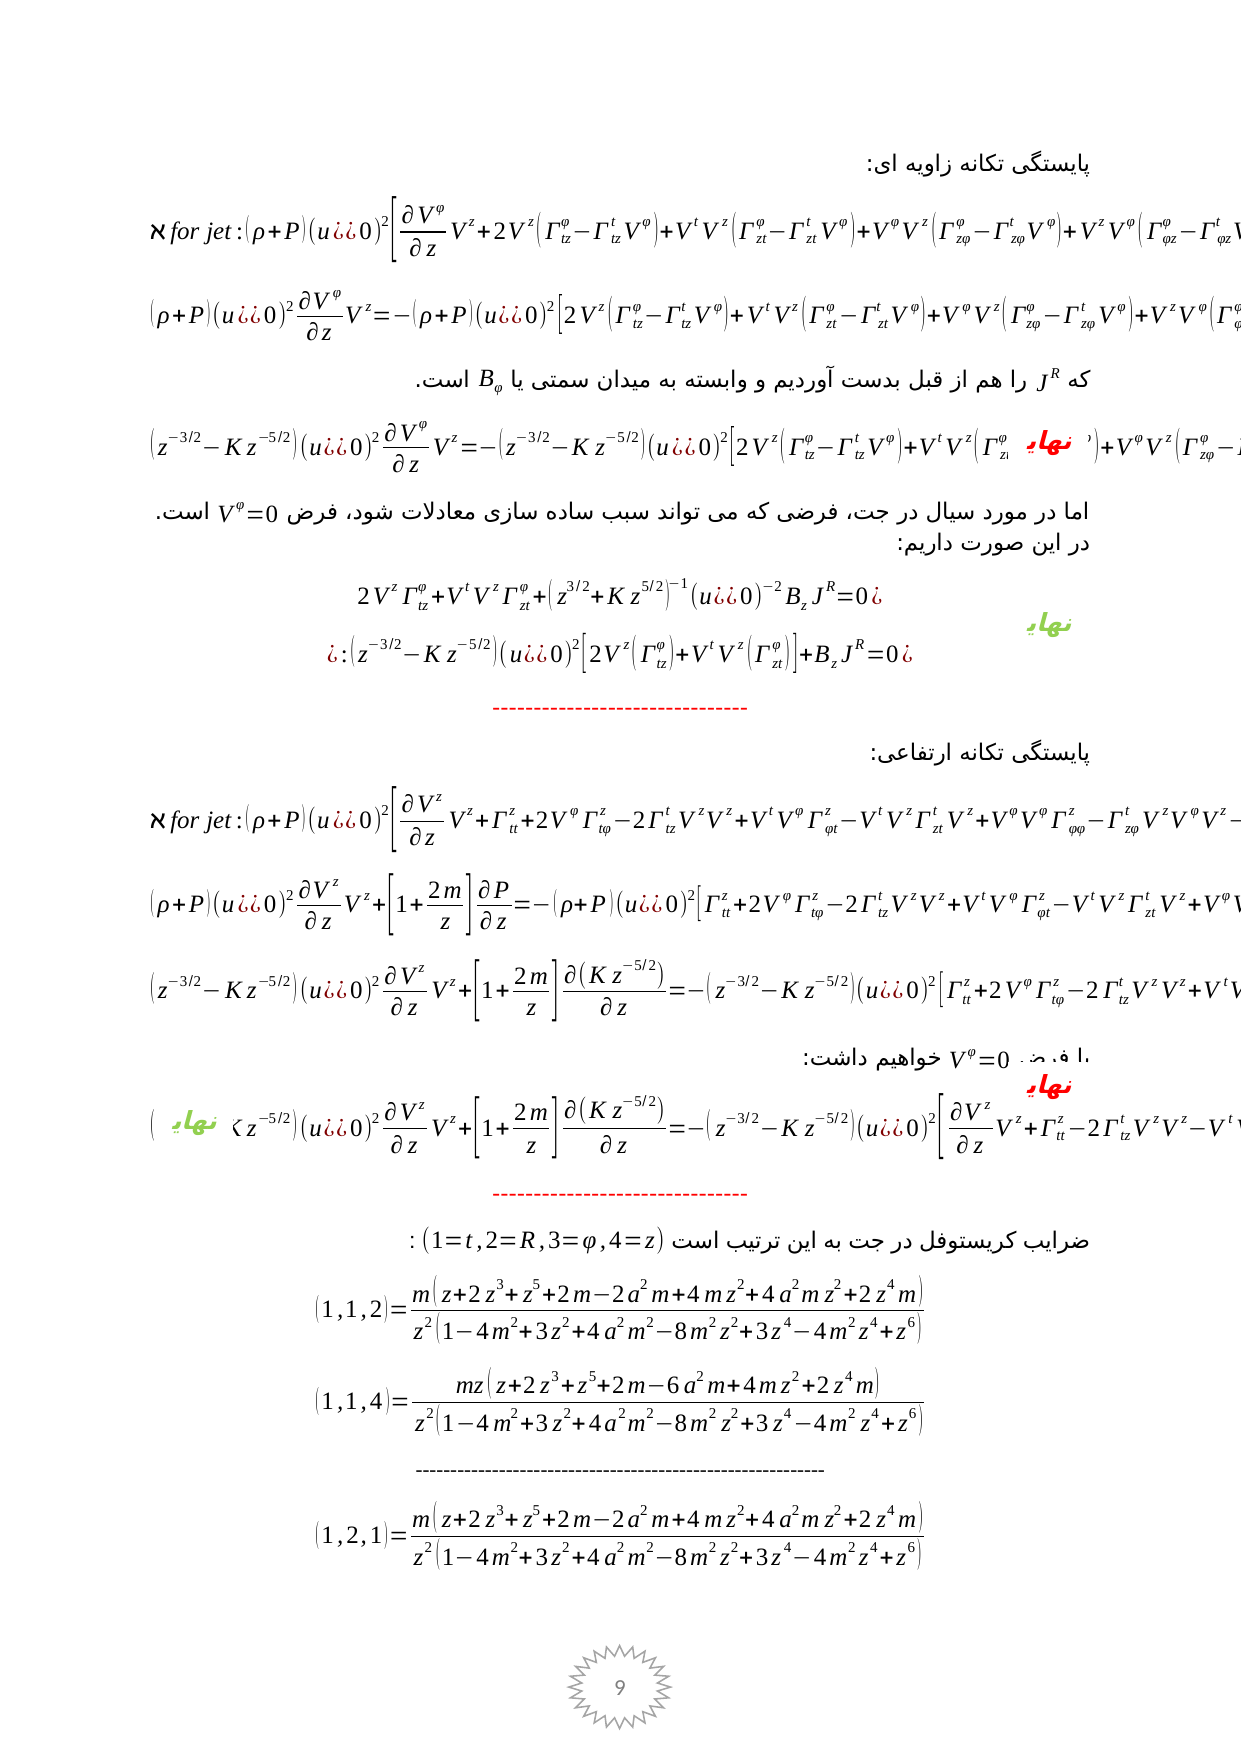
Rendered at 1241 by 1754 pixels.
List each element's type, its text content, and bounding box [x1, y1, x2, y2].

text ------------------------------- [150, 1180, 1090, 1206]
text ------------------------------- [150, 694, 1090, 720]
text ضرایب کریستوفل در جت به این ترتیب است : [150, 1225, 1090, 1255]
text پایستگی تکانه زاویه ای: [150, 150, 1090, 177]
text با فرض خواهیم داشت: [150, 1042, 1090, 1073]
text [150, 1457, 1090, 1481]
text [150, 496, 1090, 556]
text که را هم از قبل بدست آوردیم و وابسته به میدان سمتی یا است. [150, 364, 1090, 396]
text پایستگی تکانه ارتفاعی: [150, 739, 1090, 766]
